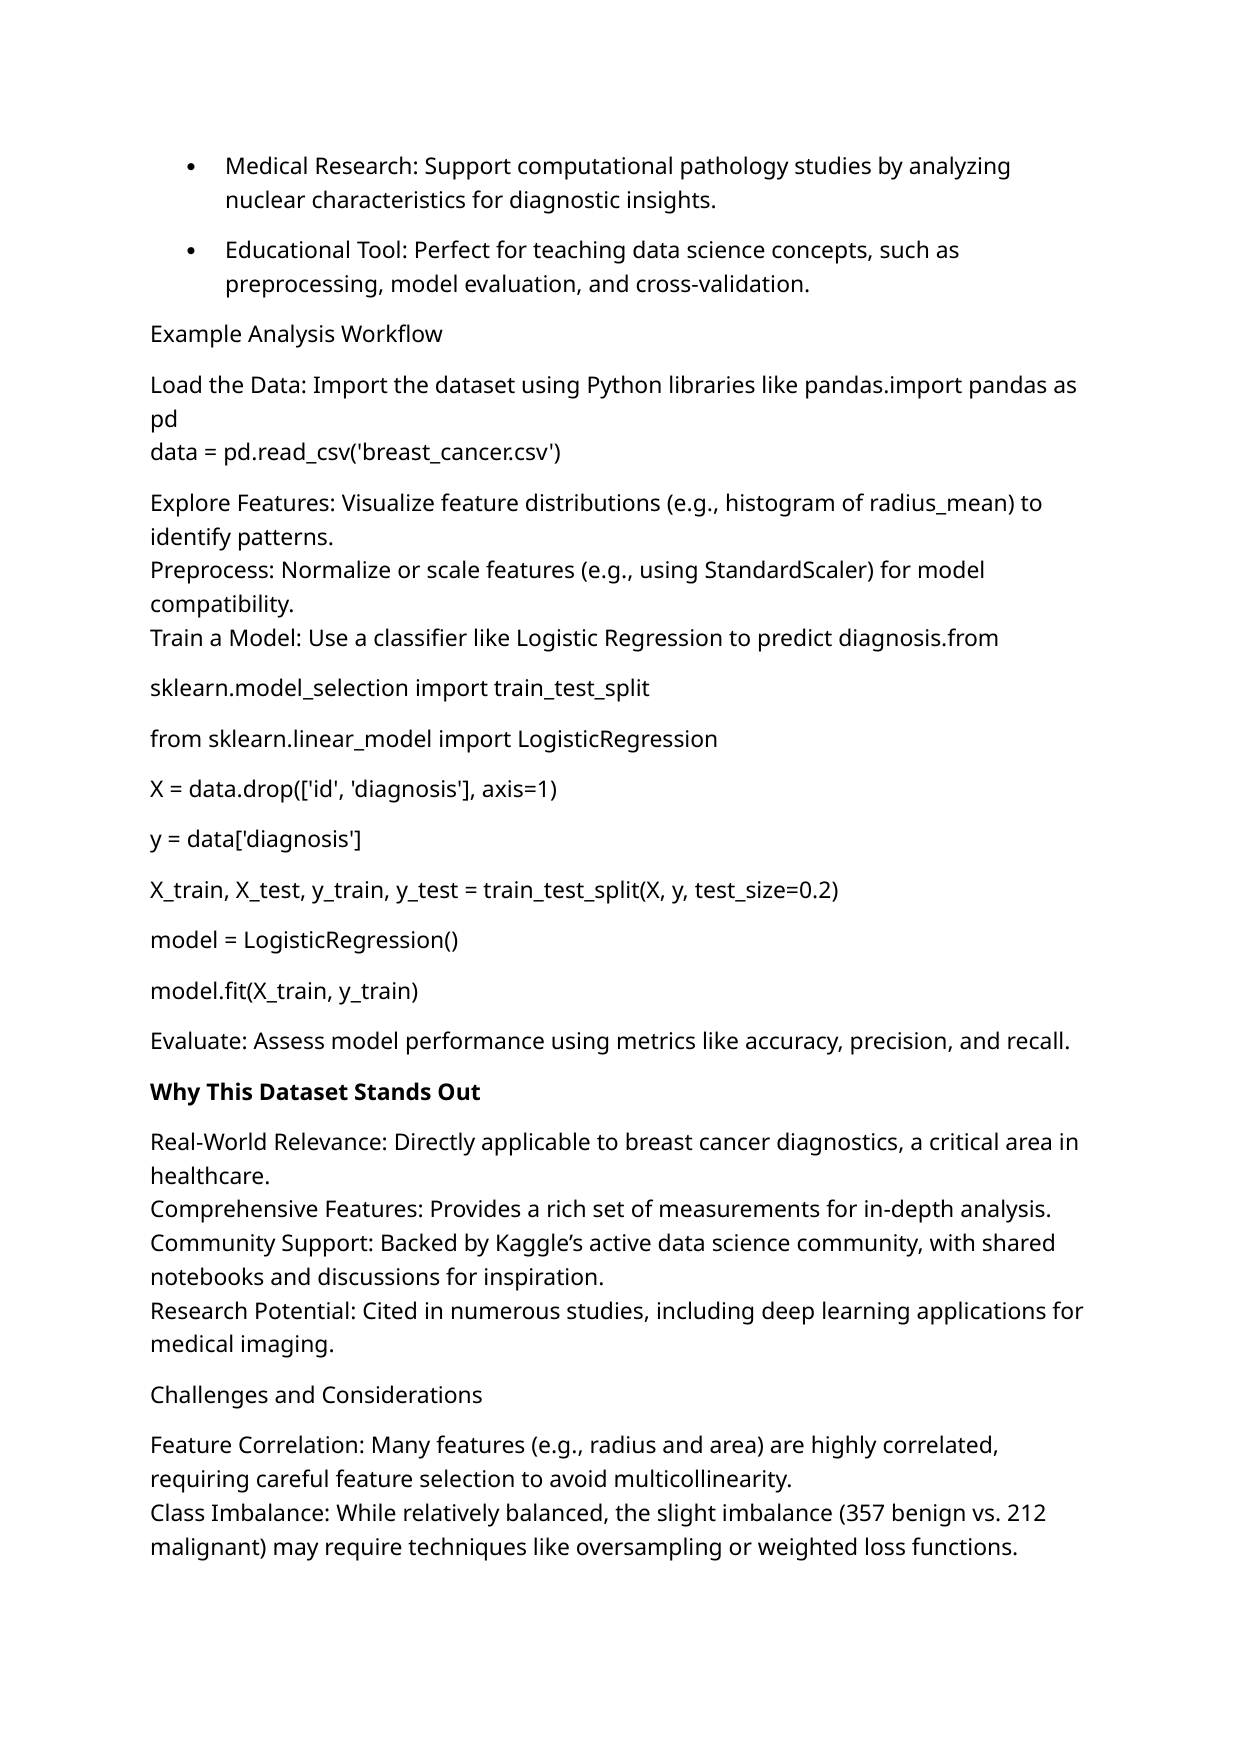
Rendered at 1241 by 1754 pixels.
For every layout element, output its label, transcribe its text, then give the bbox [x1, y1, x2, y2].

text Example Analysis Workflow [150, 318, 1090, 349]
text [150, 1429, 1090, 1562]
list Educational Tool: Perfect for teaching data science concepts, such as preprocessing, model evaluation, and cross-validation. [187, 234, 1090, 299]
text sklearn.model_selection import train_test_split [150, 672, 1090, 703]
text Explore Features: Visualize feature distributions (e.g., histogram of radius_mean) to identify patterns. Preprocess: Normalize or scale features (e.g., using StandardScaler) for model compatibility. Train a Model: Use a classifier like Logistic Regression to predict diagnosis.from [150, 487, 1090, 653]
text X = data.drop(['id', 'diagnosis'], axis=1) [150, 773, 1090, 804]
text Real-World Relevance: Directly applicable to breast cancer diagnostics, a critical area in healthcare. Comprehensive Features: Provides a rich set of measurements for in-depth analysis. Community Support: Backed by Kaggle’s active data science community, with shared notebooks and discussions for inspiration. Research Potential: Cited in numerous studies, including deep learning applications for medical imaging. [150, 1126, 1090, 1359]
text Why This Dataset Stands Out [150, 1075, 1090, 1107]
list Medical Research: Support computational pathology studies by analyzing nuclear characteristics for diagnostic insights. [187, 150, 1090, 215]
text from sklearn.linear_model import LogisticRegression [150, 722, 1090, 754]
text Evaluate: Assess model performance using metrics like accuracy, precision, and recall. [150, 1025, 1090, 1056]
text Load the Data: Import the dataset using Python libraries like pandas.import pandas as pd data = pd.read_csv('breast_cancer.csv') [150, 369, 1090, 467]
text model.fit(X_train, y_train) [150, 974, 1090, 1006]
text X_train, X_test, y_train, y_test = train_test_split(X, y, test_size=0.2) [150, 874, 1090, 905]
text model = LogisticRegression() [150, 924, 1090, 955]
text Challenges and Considerations [150, 1379, 1090, 1410]
text y = data['diagnosis'] [150, 823, 1090, 854]
